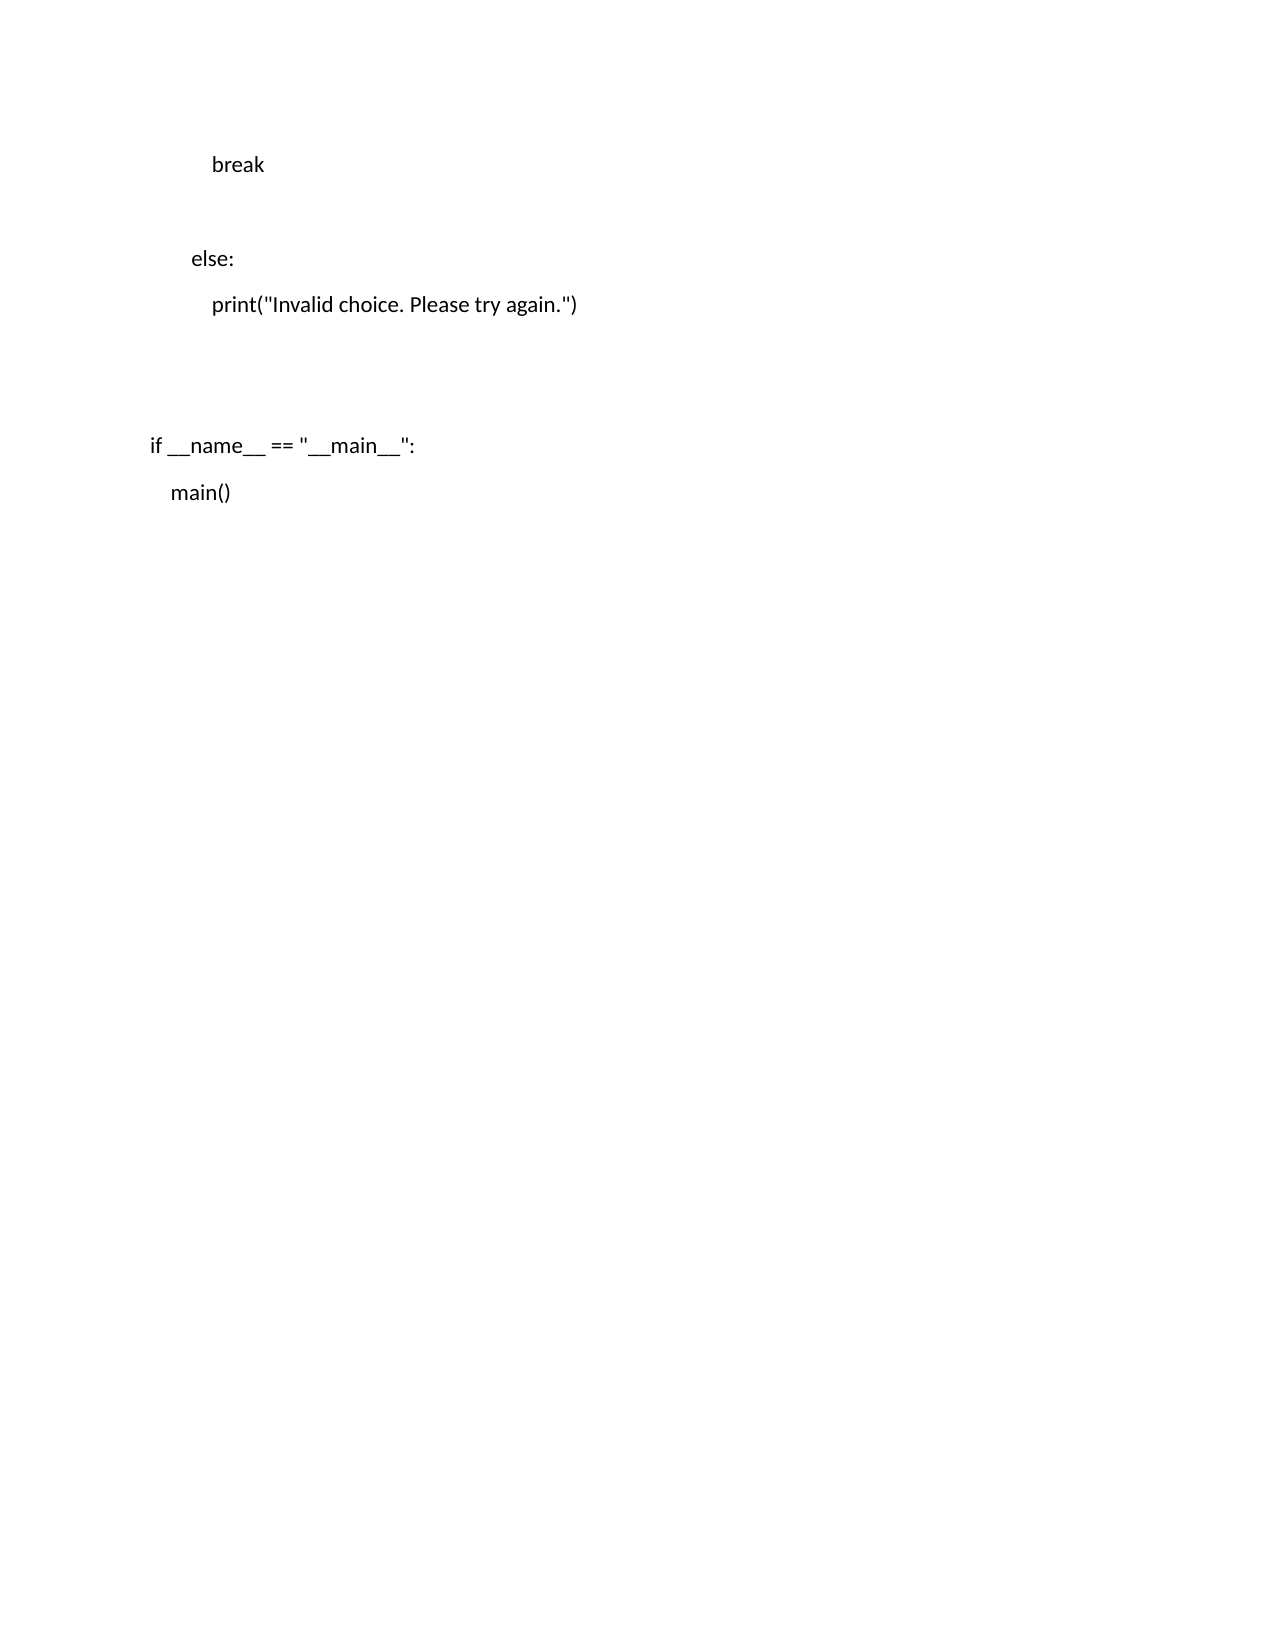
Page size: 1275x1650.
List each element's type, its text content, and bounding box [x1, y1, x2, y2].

text print("Invalid choice. Please try again.") [150, 291, 1125, 319]
text if __name__ == "__main__": [150, 431, 1125, 459]
text break [150, 150, 1125, 178]
text else: [150, 244, 1125, 272]
text main() [150, 478, 1125, 506]
